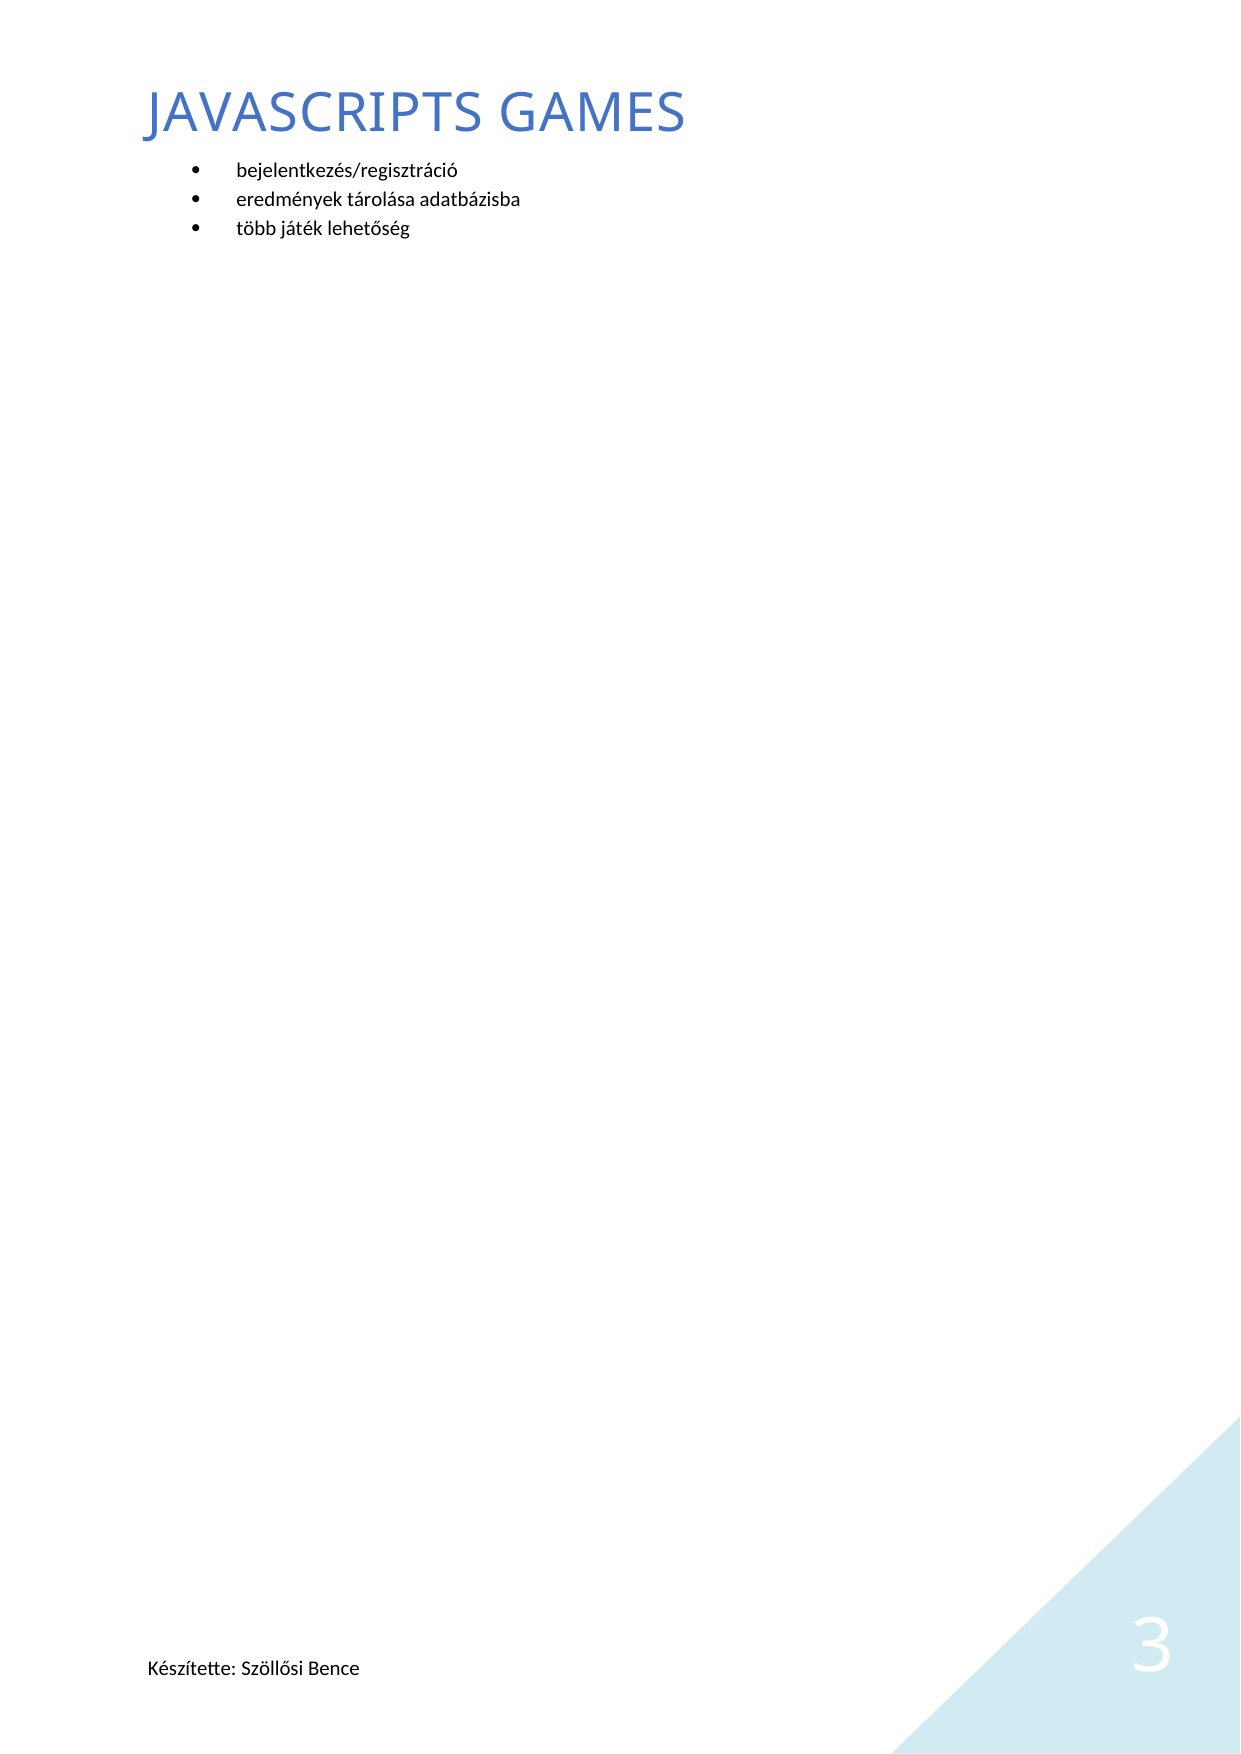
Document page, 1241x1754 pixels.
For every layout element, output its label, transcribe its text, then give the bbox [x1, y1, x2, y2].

list eredmények tárolása adatbázisba [192, 186, 1093, 211]
list több játék lehetőség [192, 215, 1093, 241]
list bejelentkezés/regisztráció [192, 157, 1093, 182]
